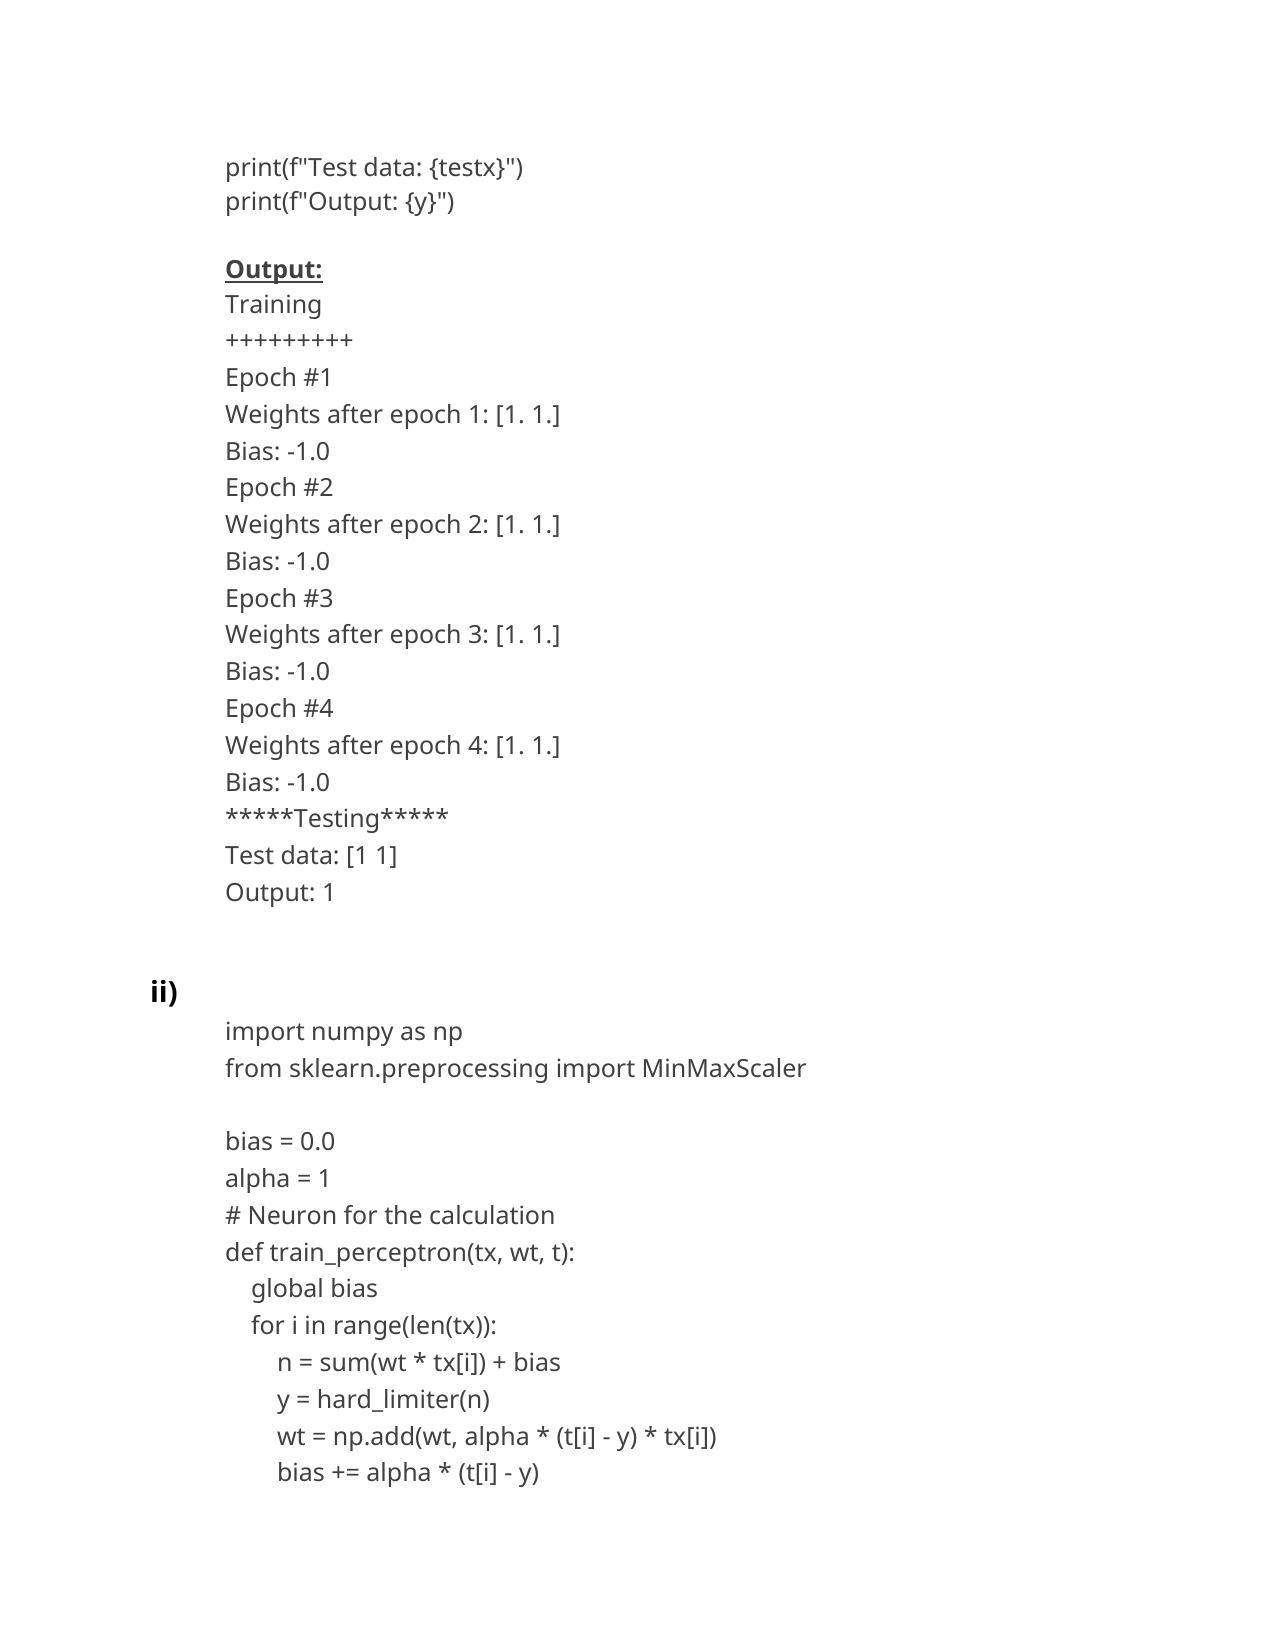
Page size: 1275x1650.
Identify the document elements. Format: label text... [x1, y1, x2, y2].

text Test data: [1 1] [225, 838, 1125, 872]
text *****Testing***** [225, 801, 1125, 835]
text Weights after epoch 3: [1. 1.] [225, 617, 1125, 651]
text Epoch #2 [225, 470, 1125, 504]
list for i in range(len(tx)): [225, 1308, 1125, 1342]
list n = sum(wt * tx[i]) + bias [225, 1344, 1125, 1379]
list bias = 0.0 [225, 1124, 1125, 1158]
text Bias: -1.0 [225, 433, 1125, 467]
text +++++++++ [225, 323, 1125, 357]
text Training [225, 286, 1125, 320]
text Weights after epoch 4: [1. 1.] [225, 727, 1125, 762]
text Bias: -1.0 [225, 544, 1125, 578]
text Output: [225, 252, 1125, 286]
text Epoch #4 [225, 691, 1125, 725]
list from sklearn.preprocessing import MinMaxScaler [225, 1050, 1125, 1084]
list wt = np.add(wt, alpha * (t[i] - y) * tx[i]) [225, 1418, 1125, 1452]
list alpha = 1 [225, 1161, 1125, 1195]
list y = hard_limiter(n) [225, 1381, 1125, 1415]
text Output: 1 [225, 874, 1125, 909]
text Bias: -1.0 [225, 654, 1125, 688]
list global bias [225, 1271, 1125, 1305]
text Weights after epoch 1: [1. 1.] [225, 397, 1125, 431]
list def train_perceptron(tx, wt, t): [225, 1234, 1125, 1268]
text Epoch #1 [225, 360, 1125, 394]
list import numpy as np [225, 1014, 1125, 1048]
list bias += alpha * (t[i] - y) [225, 1455, 1125, 1489]
list # Neuron for the calculation [225, 1197, 1125, 1232]
text Weights after epoch 2: [1. 1.] [225, 507, 1125, 541]
text print(f"Test data: {testx}") [225, 150, 1125, 184]
text Bias: -1.0 [225, 764, 1125, 798]
text print(f"Output: {y}") [225, 184, 1125, 218]
text Epoch #3 [225, 580, 1125, 614]
